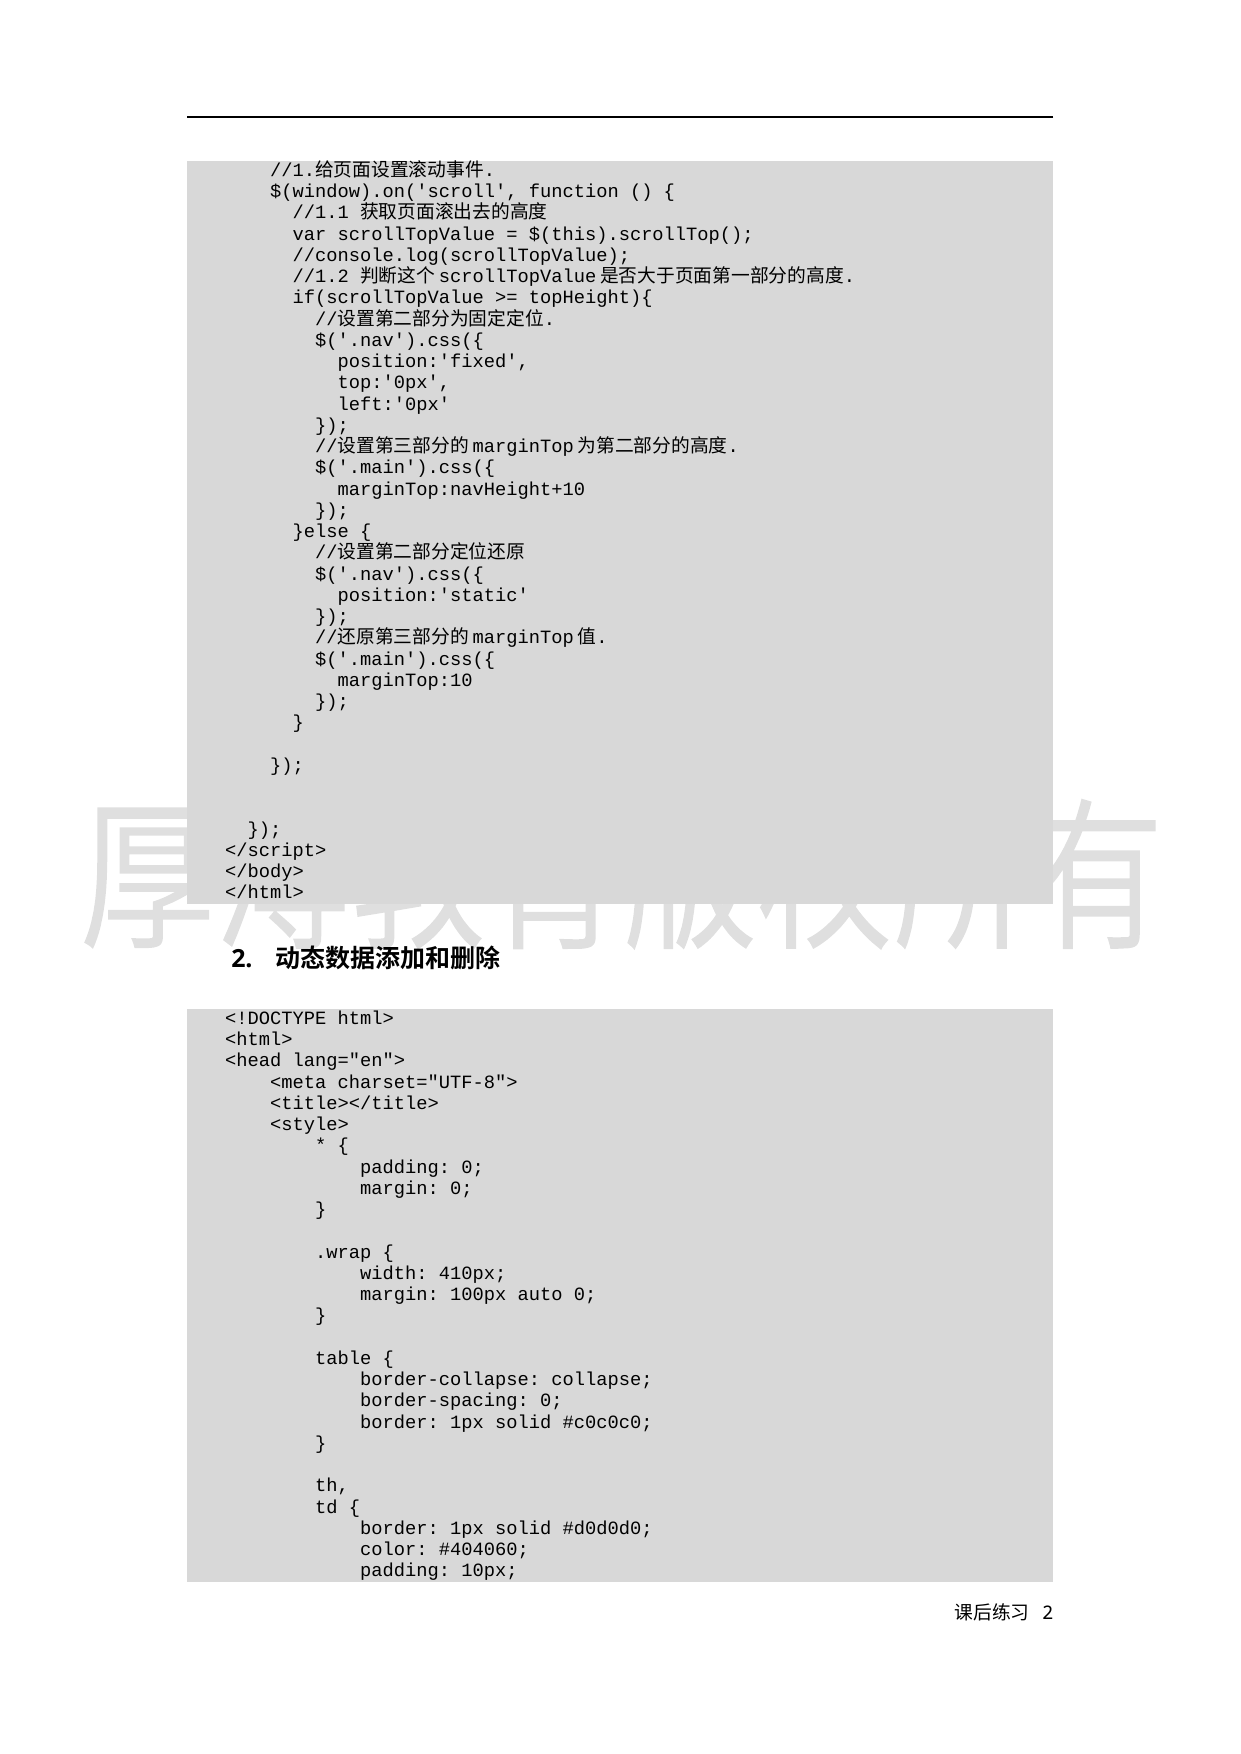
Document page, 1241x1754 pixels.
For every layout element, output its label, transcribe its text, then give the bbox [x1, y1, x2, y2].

text border-spacing: 0; [187, 1391, 1053, 1412]
text }); [187, 416, 1053, 437]
text var scrollTopValue = $(this).scrollTop(); [187, 224, 1053, 246]
text <meta charset="UTF-8"> [187, 1072, 1053, 1094]
text //设置第二部分为固定定位. [187, 309, 1053, 331]
text marginTop:navHeight+10 [187, 479, 1053, 501]
text </script> [187, 841, 1053, 862]
text }); [187, 692, 1053, 713]
text marginTop:10 [187, 671, 1053, 692]
text width: 410px; [187, 1264, 1053, 1285]
text margin: 100px auto 0; [187, 1285, 1053, 1306]
text </body> [187, 862, 1053, 883]
text //1.2 判断这个scrollTopValue是否大于页面第一部分的高度. [187, 267, 1053, 288]
text <html> [187, 1030, 1053, 1051]
text } [187, 1306, 1053, 1327]
text } [187, 1434, 1053, 1455]
text top:'0px', [187, 373, 1053, 394]
text $('.main').css({ [187, 649, 1053, 671]
text <style> [187, 1115, 1053, 1136]
text } [187, 1200, 1053, 1221]
text $('.nav').css({ [187, 564, 1053, 586]
text $(window).on('scroll', function () { [187, 182, 1053, 203]
text border: 1px solid #d0d0d0; [187, 1519, 1053, 1540]
text }else { [187, 522, 1053, 543]
text * { [187, 1136, 1053, 1157]
text color: #404060; [187, 1540, 1053, 1561]
text $('.nav').css({ [187, 331, 1053, 352]
text }); [187, 819, 1053, 841]
text border-collapse: collapse; [187, 1370, 1053, 1391]
text padding: 0; [187, 1157, 1053, 1179]
text }); [187, 501, 1053, 522]
text </html> [187, 883, 1053, 904]
text //设置第二部分定位还原 [187, 543, 1053, 564]
text .wrap { [187, 1242, 1053, 1264]
text <!DOCTYPE html> [187, 1009, 1053, 1030]
text td { [187, 1497, 1053, 1519]
text 动态数据添加和删除 [231, 938, 1053, 975]
text margin: 0; [187, 1179, 1053, 1200]
text }); [187, 756, 1053, 777]
text position:'fixed', [187, 352, 1053, 373]
text $('.main').css({ [187, 458, 1053, 479]
text }); [187, 607, 1053, 628]
text padding: 10px; [187, 1561, 1053, 1582]
text table { [187, 1349, 1053, 1370]
text left:'0px' [187, 394, 1053, 416]
text //还原第三部分的marginTop值. [187, 628, 1053, 649]
text <title></title> [187, 1094, 1053, 1115]
text } [187, 713, 1053, 734]
text //设置第三部分的marginTop为第二部分的高度. [187, 437, 1053, 458]
text if(scrollTopValue >= topHeight){ [187, 288, 1053, 309]
text //console.log(scrollTopValue); [187, 246, 1053, 267]
text th, [187, 1476, 1053, 1497]
text <head lang="en"> [187, 1051, 1053, 1072]
text //1.给页面设置滚动事件. [187, 161, 1053, 182]
text //1.1 获取页面滚出去的高度 [187, 203, 1053, 224]
text border: 1px solid #c0c0c0; [187, 1412, 1053, 1434]
text position:'static' [187, 586, 1053, 607]
